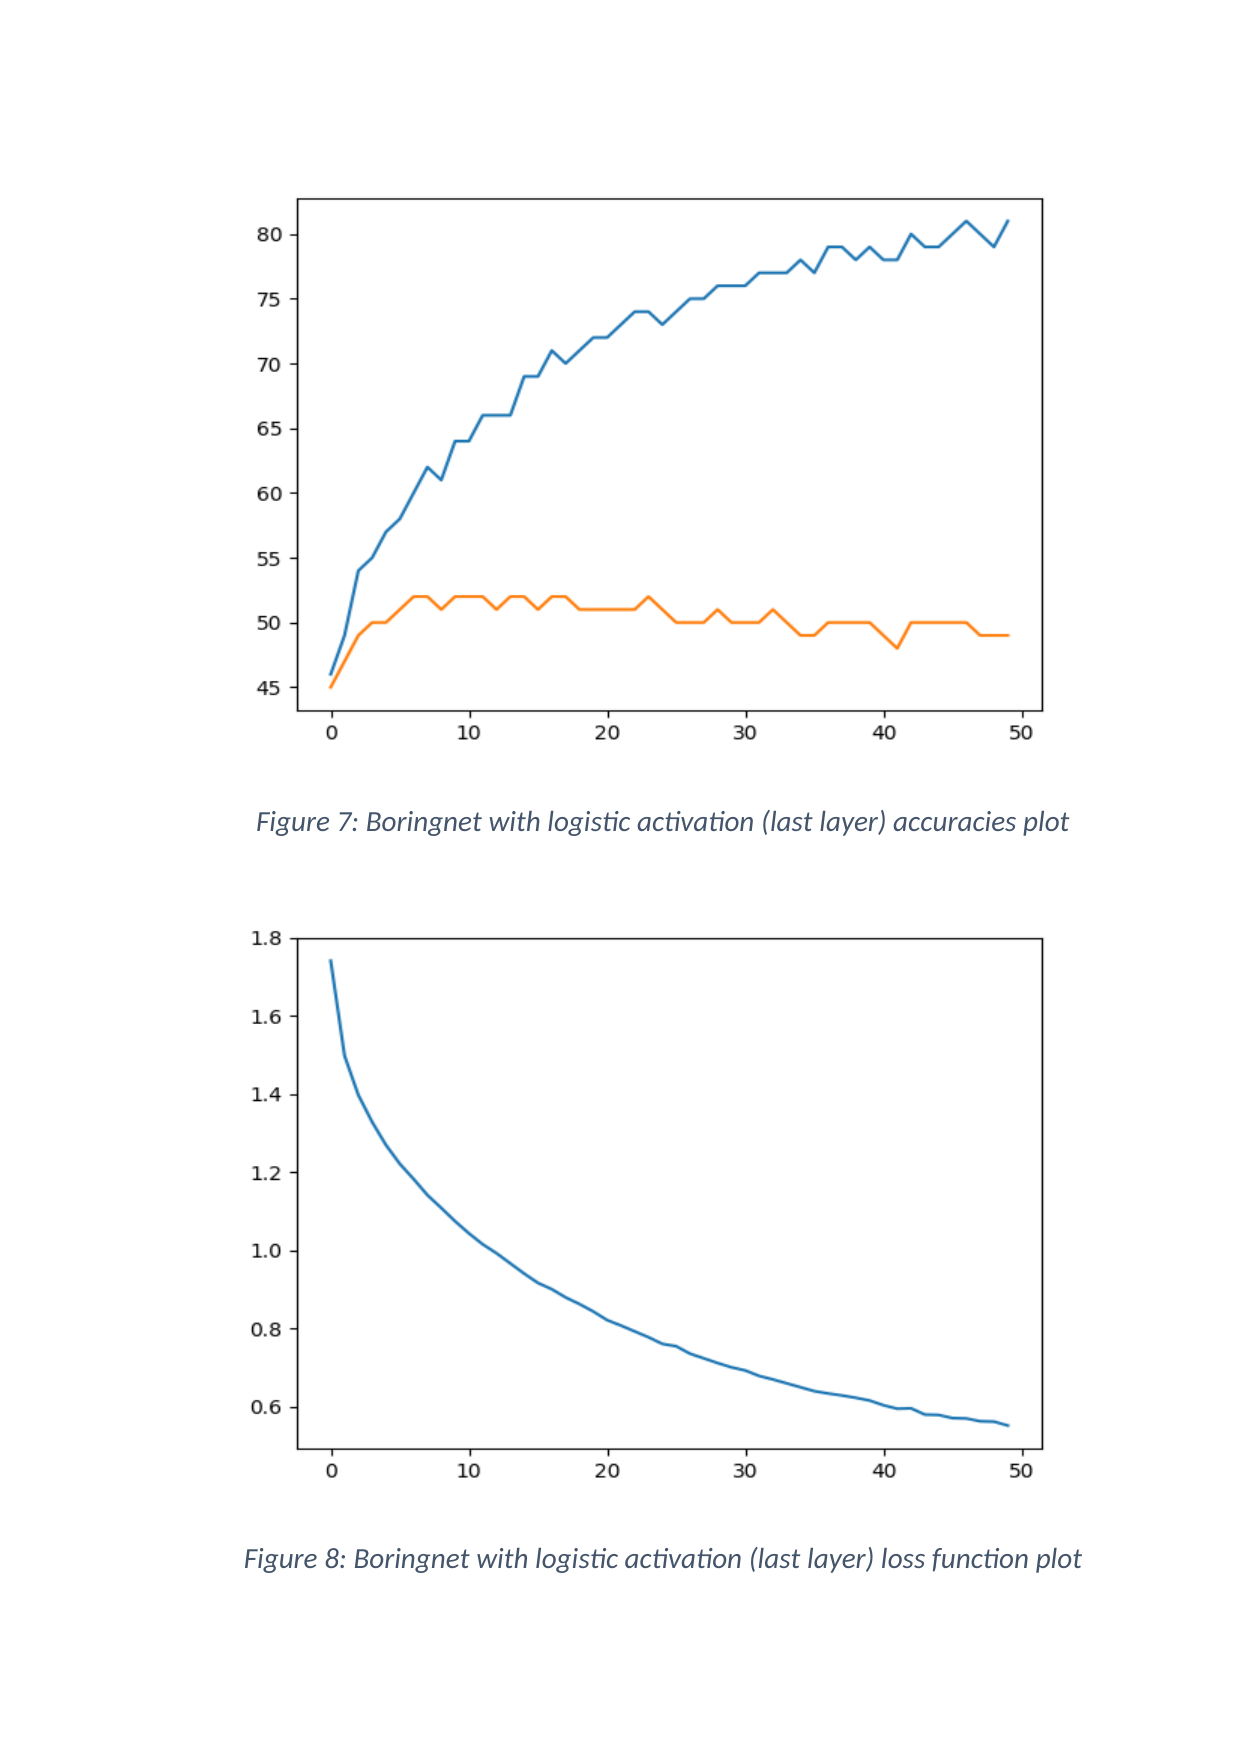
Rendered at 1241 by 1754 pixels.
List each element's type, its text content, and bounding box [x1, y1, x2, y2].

picture [177, 118, 1138, 784]
text Figure 7: Boringnet with logistic activation (last layer) accuracies plot [177, 803, 1152, 838]
text Figure 8: Boringnet with logistic activation (last layer) loss function plot [177, 1540, 1152, 1576]
picture [177, 859, 1138, 1522]
